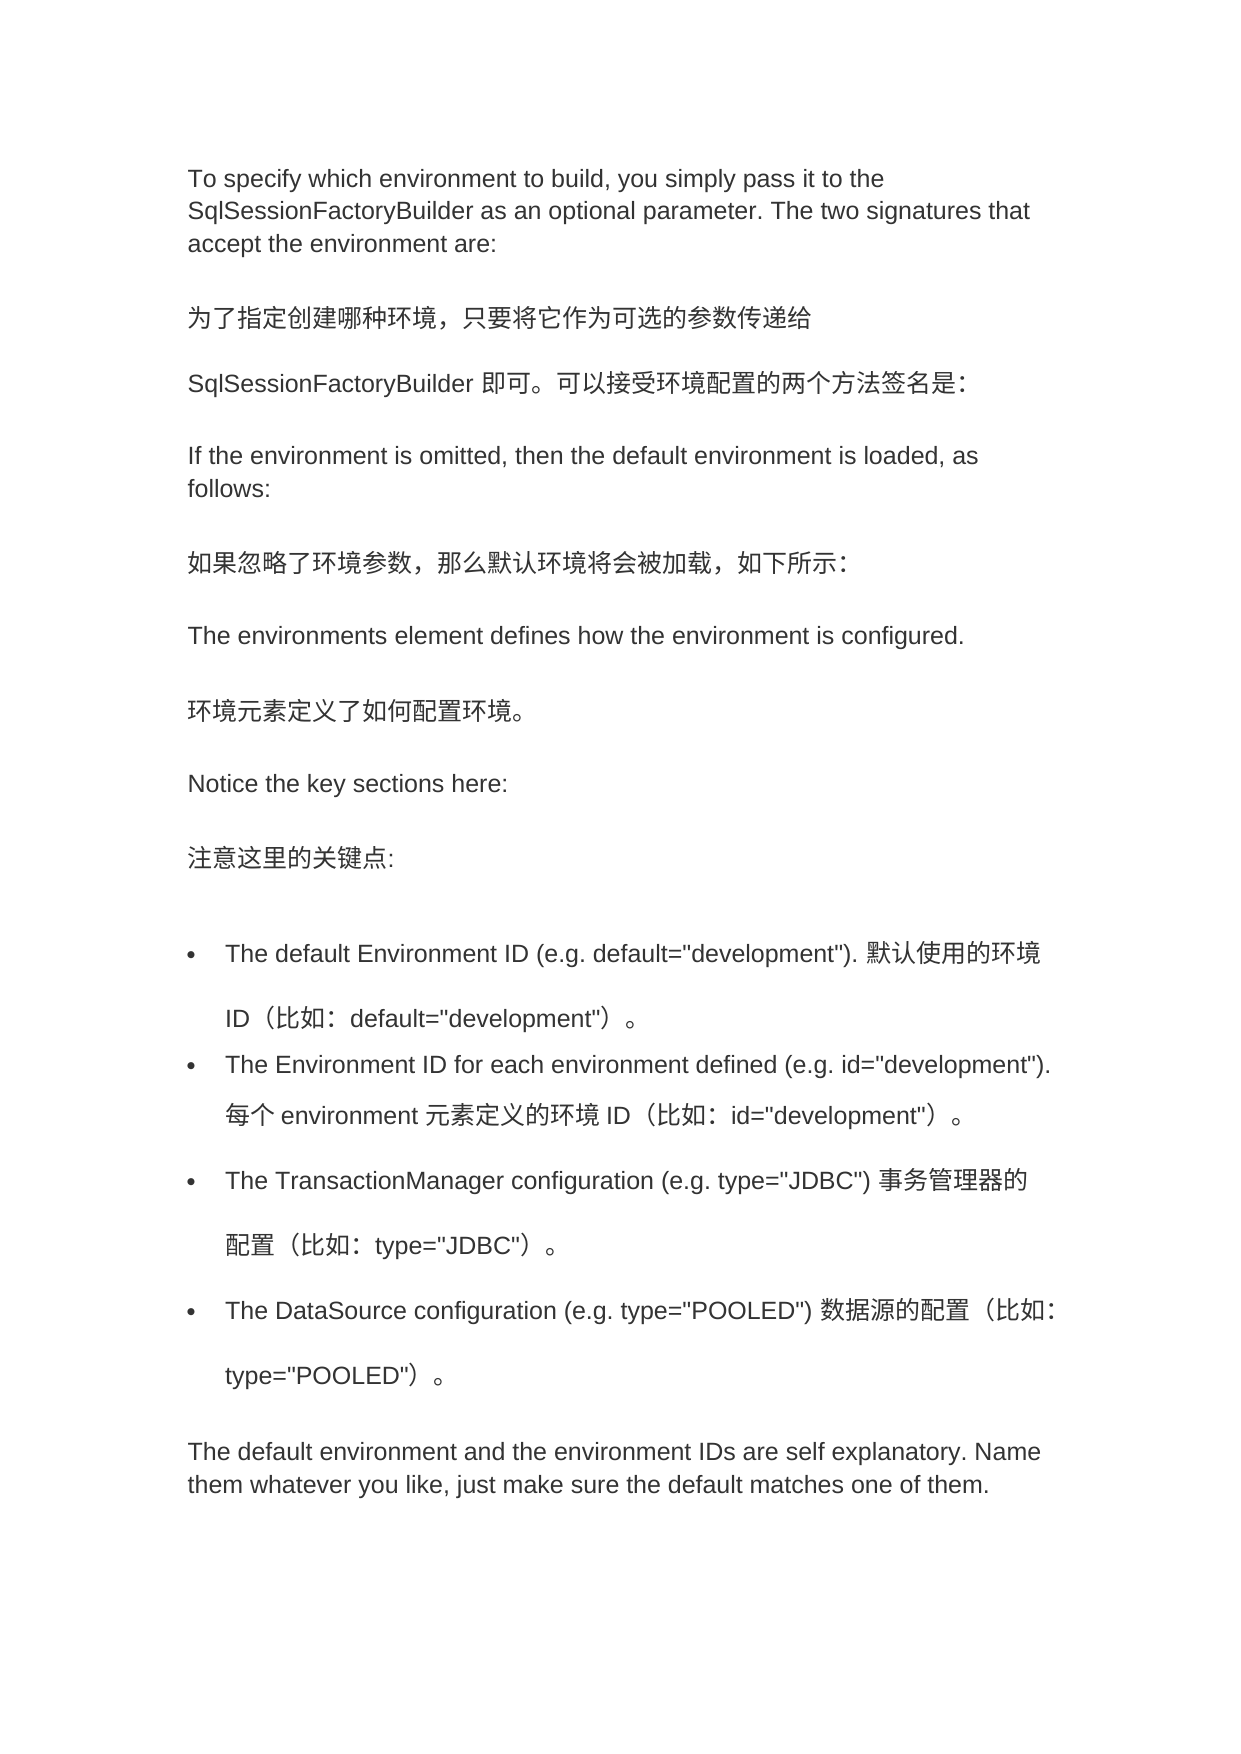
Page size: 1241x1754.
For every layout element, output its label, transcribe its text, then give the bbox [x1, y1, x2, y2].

text The default environment and the environment IDs are self explanatory. Name them whatever you like, just make sure the default matches one of them. [187, 1435, 1053, 1500]
list The Environment ID for each environment defined (e.g. id="development"). 每个 environment 元素定义的环境 ID（比如：id="development"）。 [187, 1049, 1053, 1146]
text 为了指定创建哪种环境，只要将它作为可选的参数传递给 SqlSessionFactoryBuilder 即可。可以接受环境配置的两个方法签名是： [187, 284, 1053, 414]
list The DataSource configuration (e.g. type="POOLED") 数据源的配置（比如：type="POOLED"）。 [187, 1276, 1053, 1406]
text Notice the key sections here: [187, 767, 1053, 799]
list The TransactionManager configuration (e.g. type="JDBC") 事务管理器的配置（比如：type="JDBC"）。 [187, 1146, 1053, 1276]
list The default Environment ID (e.g. default="development"). 默认使用的环境 ID（比如：default="development"）。 [187, 919, 1053, 1049]
text 如果忽略了环境参数，那么默认环境将会被加载，如下所示： [187, 529, 1053, 594]
text To specify which environment to build, you simply pass it to the SqlSessionFactoryBuilder as an optional parameter. The two signatures that accept the environment are: [187, 162, 1053, 259]
text If the environment is omitted, then the default environment is loaded, as follows: [187, 439, 1053, 504]
text 注意这里的关键点: [187, 824, 1053, 889]
text The environments element defines how the environment is configured. [187, 619, 1053, 652]
text 环境元素定义了如何配置环境。 [187, 677, 1053, 742]
